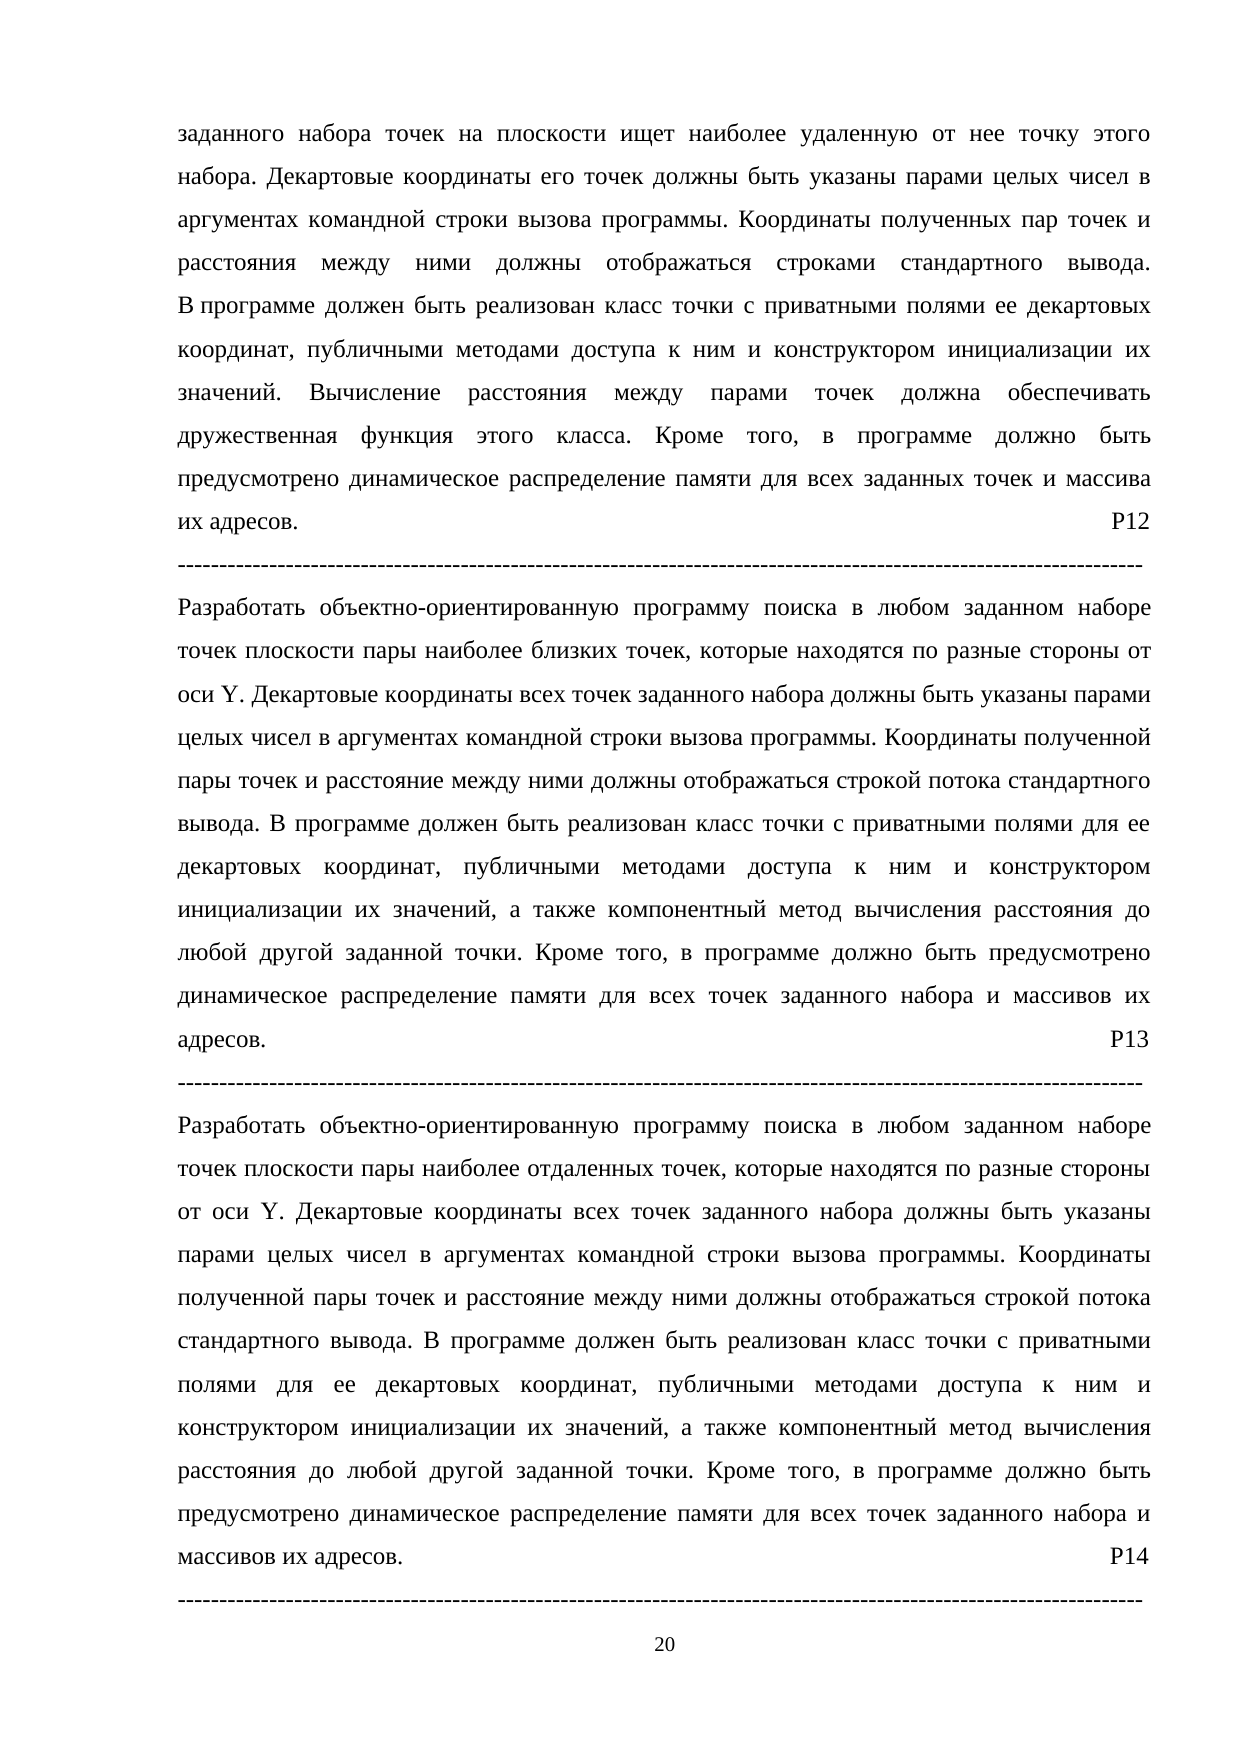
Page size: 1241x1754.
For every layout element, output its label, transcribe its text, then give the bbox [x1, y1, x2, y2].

text -------------------------------------------------------------------------------------------------------------------- [177, 1584, 1152, 1613]
text Разработать объектно-ориентированную программу поиска в любом заданном наборе точек плоскости пары наиболее близких точек, которые находятся по разные стороны от оси Y. Декартовые координаты всех точек заданного набора должны быть указаны парами целых чисел в аргументах командной строки вызова программы. Координаты полученной пары точек и расстояние между ними должны отображаться строкой потока стандартного вывода. В программе должен быть реализован класс точки с приватными полями для ее декартовых координат, публичными методами доступа к ним и конструктором инициализации их значений, а также компонентный метод вычисления расстояния до любой другой заданной точки. Кроме того, в программе должно быть предусмотрено динамическое распределение памяти для всех точек заданного набора и массивов их адресов. P13 [177, 592, 1152, 1052]
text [177, 118, 1152, 535]
text -------------------------------------------------------------------------------------------------------------------- [177, 549, 1152, 578]
text Разработать объектно-ориентированную программу поиска в любом заданном наборе точек плоскости пары наиболее отдаленных точек, которые находятся по разные стороны от оси Y. Декартовые координаты всех точек заданного набора должны быть указаны парами целых чисел в аргументах командной строки вызова программы. Координаты полученной пары точек и расстояние между ними должны отображаться строкой потока стандартного вывода. В программе должен быть реализован класс точки с приватными полями для ее декартовых координат, публичными методами доступа к ним и конструктором инициализации их значений, а также компонентный метод вычисления расстояния до любой другой заданной точки. Кроме того, в программе должно быть предусмотрено динамическое распределение памяти для всех точек заданного набора и массивов их адресов. P14 [177, 1110, 1152, 1570]
text -------------------------------------------------------------------------------------------------------------------- [177, 1067, 1152, 1096]
